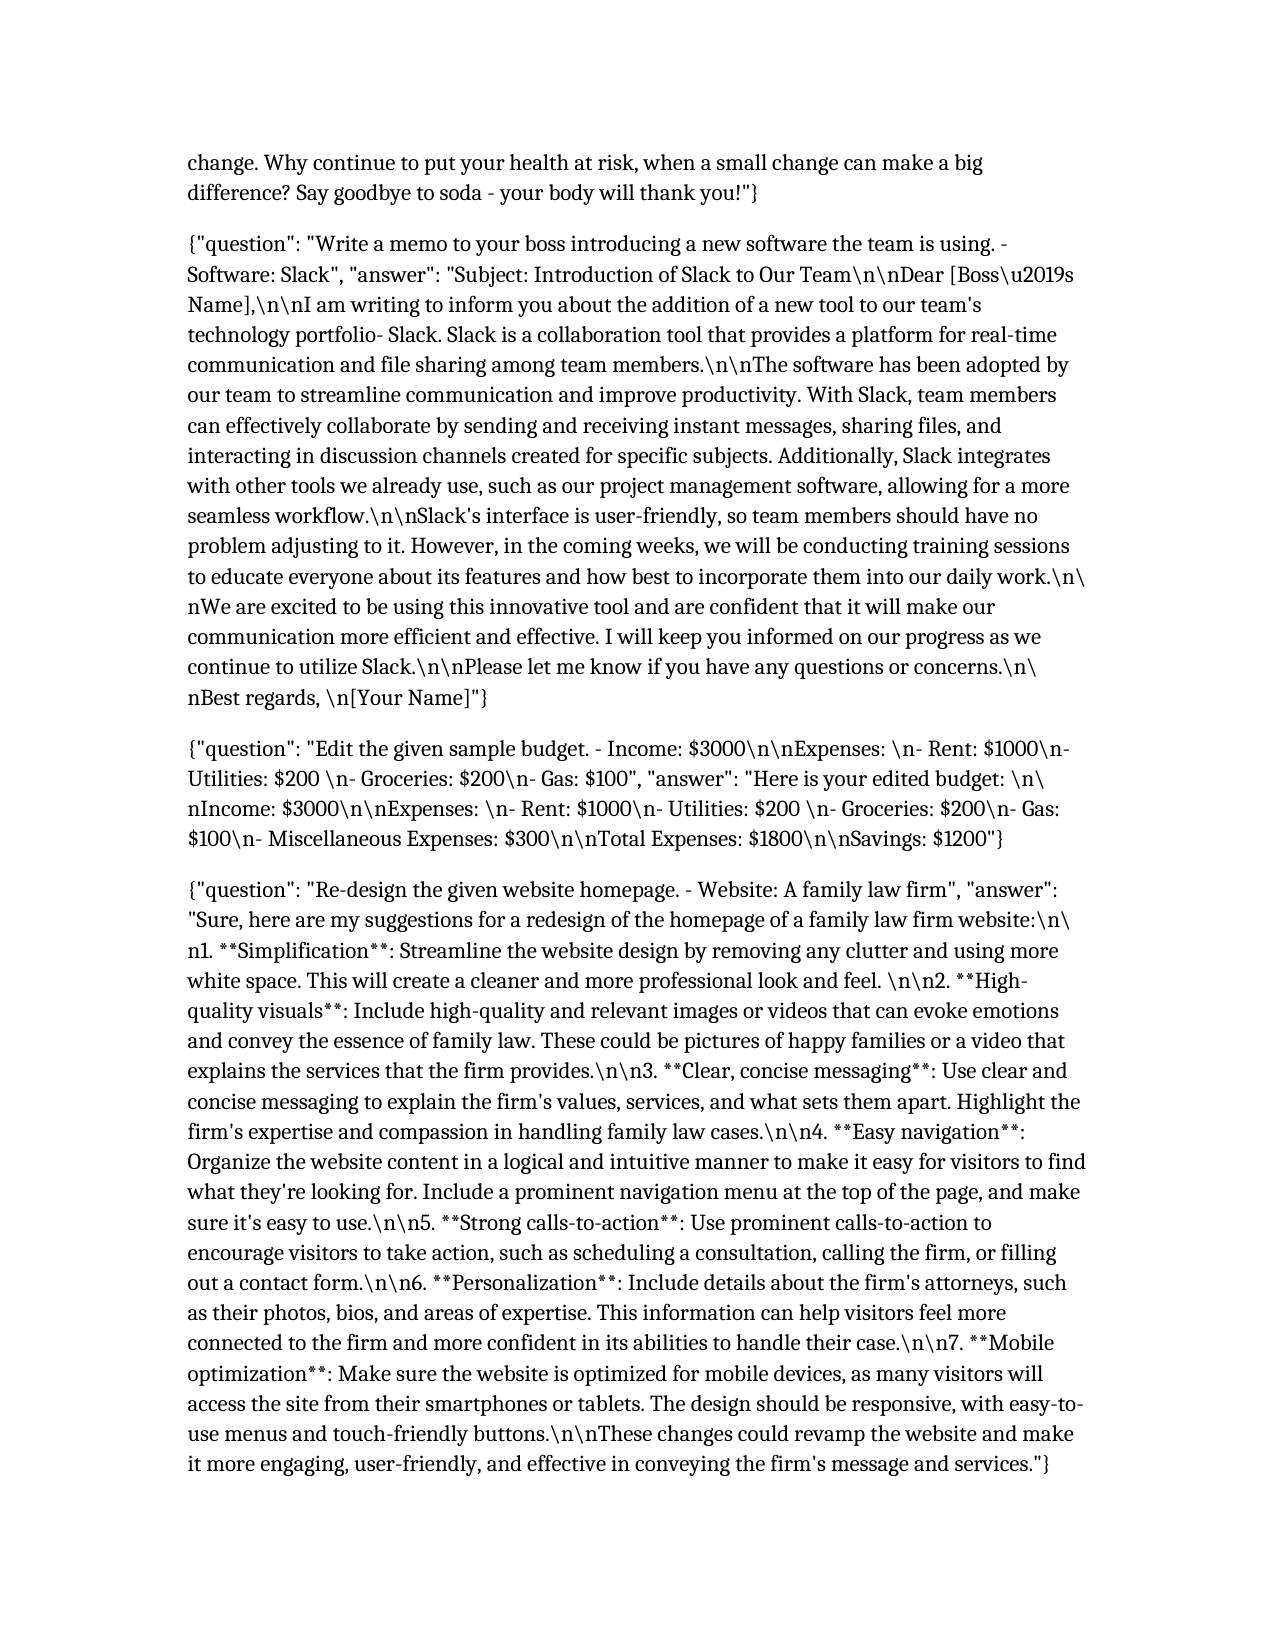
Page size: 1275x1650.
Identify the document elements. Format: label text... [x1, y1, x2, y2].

text {"question": "Edit the given sample budget. - Income: $3000\n\nExpenses: \n- Rent: $1000\n- Utilities: $200 \n- Groceries: $200\n- Gas: $100", "answer": "Here is your edited budget: \n\nIncome: $3000\n\nExpenses: \n- Rent: $1000\n- Utilities: $200 \n- Groceries: $200\n- Gas: $100\n- Miscellaneous Expenses: $300\n\nTotal Expenses: $1800\n\nSavings: $1200"} [187, 735, 1087, 852]
text {"question": "Re-design the given website homepage. - Website: A family law firm", "answer": "Sure, here are my suggestions for a redesign of the homepage of a family law firm website:\n\n1. **Simplification**: Streamline the website design by removing any clutter and using more white space. This will create a cleaner and more professional look and feel. \n\n2. **High-quality visuals**: Include high-quality and relevant images or videos that can evoke emotions and convey the essence of family law. These could be pictures of happy families or a video that explains the services that the firm provides.\n\n3. **Clear, concise messaging**: Use clear and concise messaging to explain the firm's values, services, and what sets them apart. Highlight the firm's expertise and compassion in handling family law cases.\n\n4. **Easy navigation**: Organize the website content in a logical and intuitive manner to make it easy for visitors to find what they're looking for. Include a prominent navigation menu at the top of the page, and make sure it's easy to use.\n\n5. **Strong calls-to-action**: Use prominent calls-to-action to encourage visitors to take action, such as scheduling a consultation, calling the firm, or filling out a contact form.\n\n6. **Personalization**: Include details about the firm's attorneys, such as their photos, bios, and areas of expertise. This information can help visitors feel more connected to the firm and more confident in its abilities to handle their case.\n\n7. **Mobile optimization**: Make sure the website is optimized for mobile devices, as many visitors will access the site from their smartphones or tablets. The design should be responsive, with easy-to-use menus and touch-friendly buttons.\n\nThese changes could revamp the website and make it more engaging, user-friendly, and effective in conveying the firm's message and services."} [187, 877, 1087, 1477]
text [187, 150, 1087, 207]
text {"question": "Write a memo to your boss introducing a new software the team is using. - Software: Slack", "answer": "Subject: Introduction of Slack to Our Team\n\nDear [Boss\u2019s Name],\n\nI am writing to inform you about the addition of a new tool to our team's technology portfolio- Slack. Slack is a collaboration tool that provides a platform for real-time communication and file sharing among team members.\n\nThe software has been adopted by our team to streamline communication and improve productivity. With Slack, team members can effectively collaborate by sending and receiving instant messages, sharing files, and interacting in discussion channels created for specific subjects. Additionally, Slack integrates with other tools we already use, such as our project management software, allowing for a more seamless workflow.\n\nSlack's interface is user-friendly, so team members should have no problem adjusting to it. However, in the coming weeks, we will be conducting training sessions to educate everyone about its features and how best to incorporate them into our daily work.\n\nWe are excited to be using this innovative tool and are confident that it will make our communication more efficient and effective. I will keep you informed on our progress as we continue to utilize Slack.\n\nPlease let me know if you have any questions or concerns.\n\nBest regards, \n[Your Name]"} [187, 231, 1087, 711]
